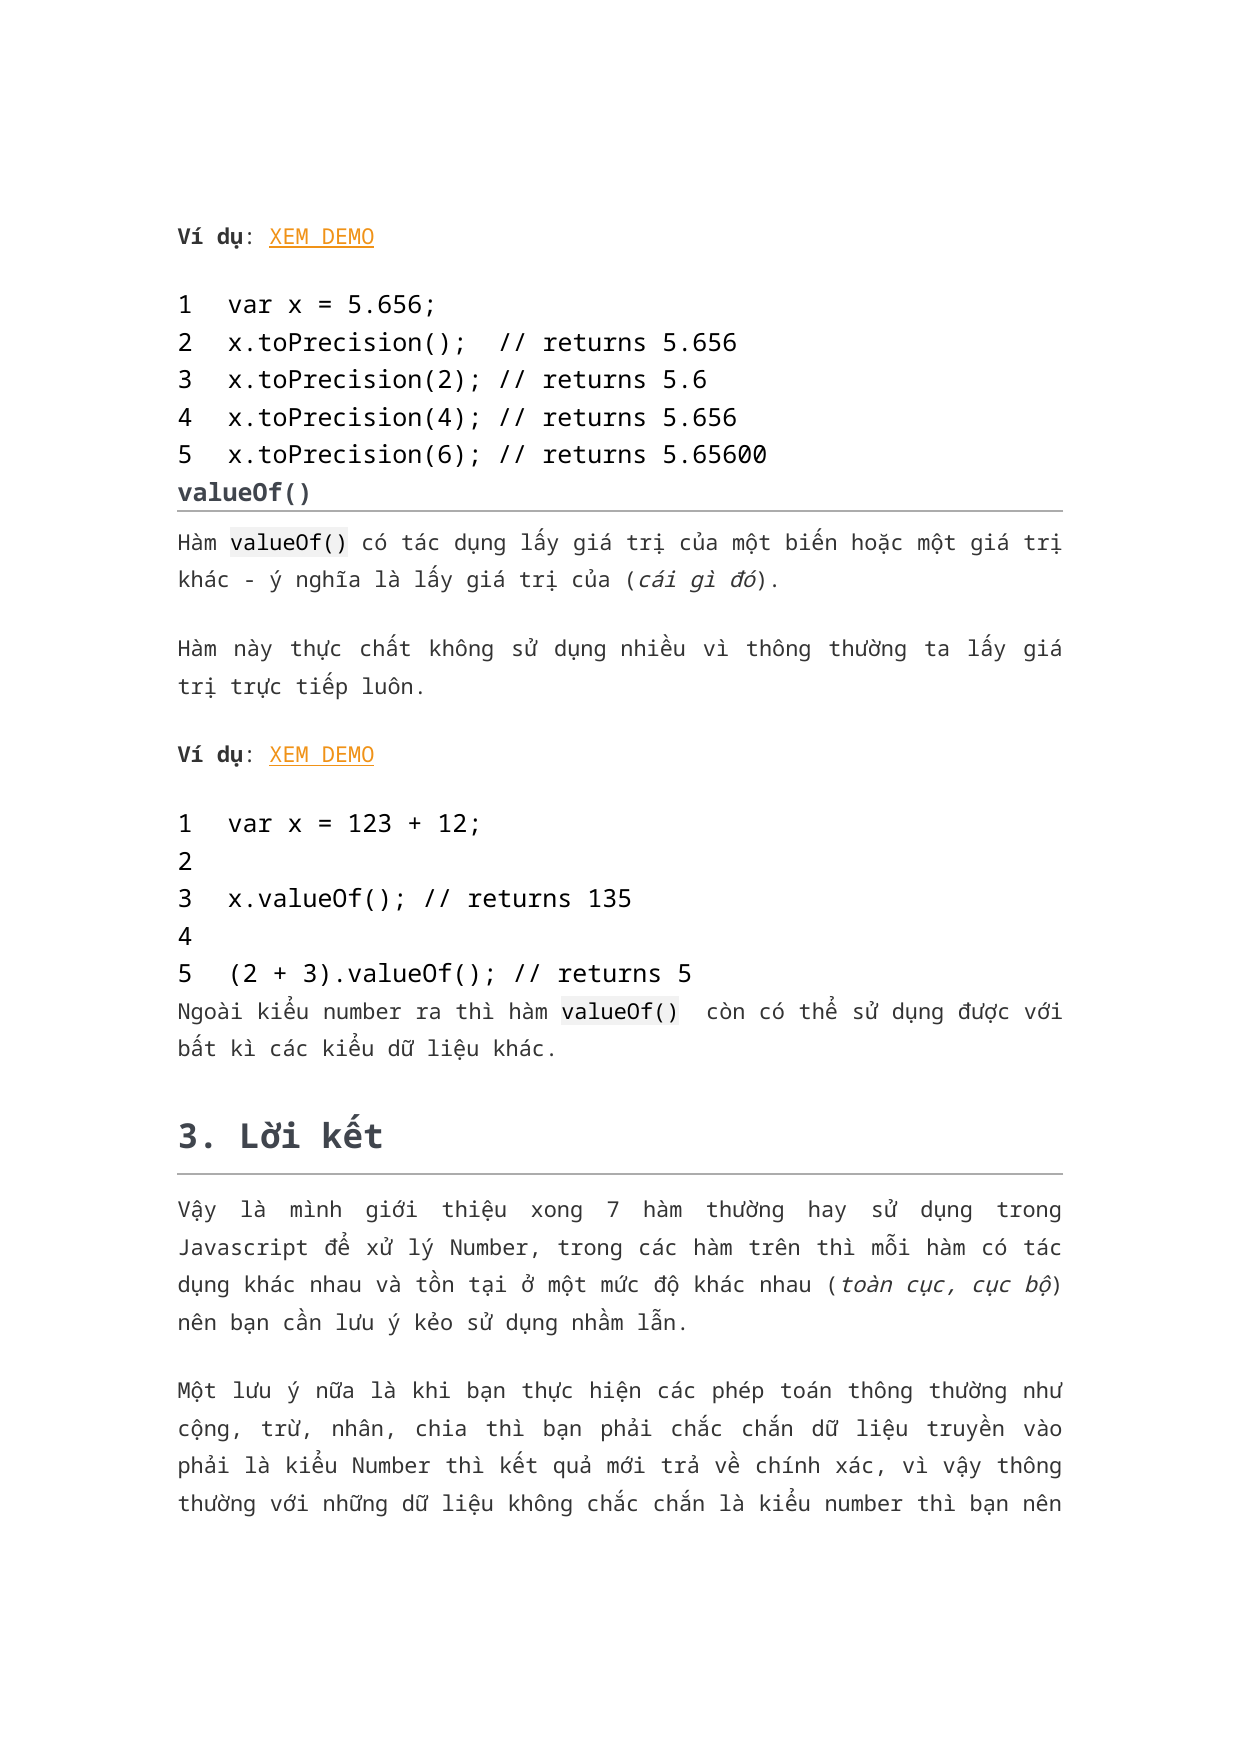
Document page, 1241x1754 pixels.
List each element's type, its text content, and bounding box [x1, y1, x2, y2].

text valueOf() [177, 473, 1063, 510]
text 3. Lời kết [177, 1098, 1063, 1173]
text Ví dụ: XEM DEMO [177, 217, 1063, 254]
table_header var x = 123 + 12; x.valueOf(); // returns 135 (2 + 3).valueOf(); // returns 5 [227, 804, 1130, 992]
text Ngoài kiểu number ra thì hàm valueOf() còn có thể sử dụng được với bất kì các kiểu dữ liệu khác. [177, 992, 1063, 1067]
table_header 1 2 3 4 5 [177, 804, 227, 992]
text Hàm này thực chất không sử dụng nhiều vì thông thường ta lấy giá trị trực tiếp luôn. [177, 629, 1063, 704]
table_header 1 2 3 4 5 [177, 286, 227, 473]
text Vậy là mình giới thiệu xong 7 hàm thường hay sử dụng trong Javascript để xử lý Number, trong các hàm trên thì mỗi hàm có tác dụng khác nhau và tồn tại ở một mức độ khác nhau (toàn cục, cục bộ) nên bạn cần lưu ý kẻo sử dụng nhầm lẫn. [177, 1190, 1063, 1340]
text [177, 1371, 1063, 1521]
text Ví dụ: XEM DEMO [177, 736, 1063, 773]
text Hàm valueOf() có tác dụng lấy giá trị của một biến hoặc một giá trị khác - ý nghĩa là lấy giá trị của (cái gì đó). [177, 523, 1063, 598]
table_header var x = 5.656; x.toPrecision(); // returns 5.656 x.toPrecision(2); // returns 5.6 x.toPrecision(4); // returns 5.656 x.toPrecision(6); // returns 5.65600 [227, 286, 1130, 473]
